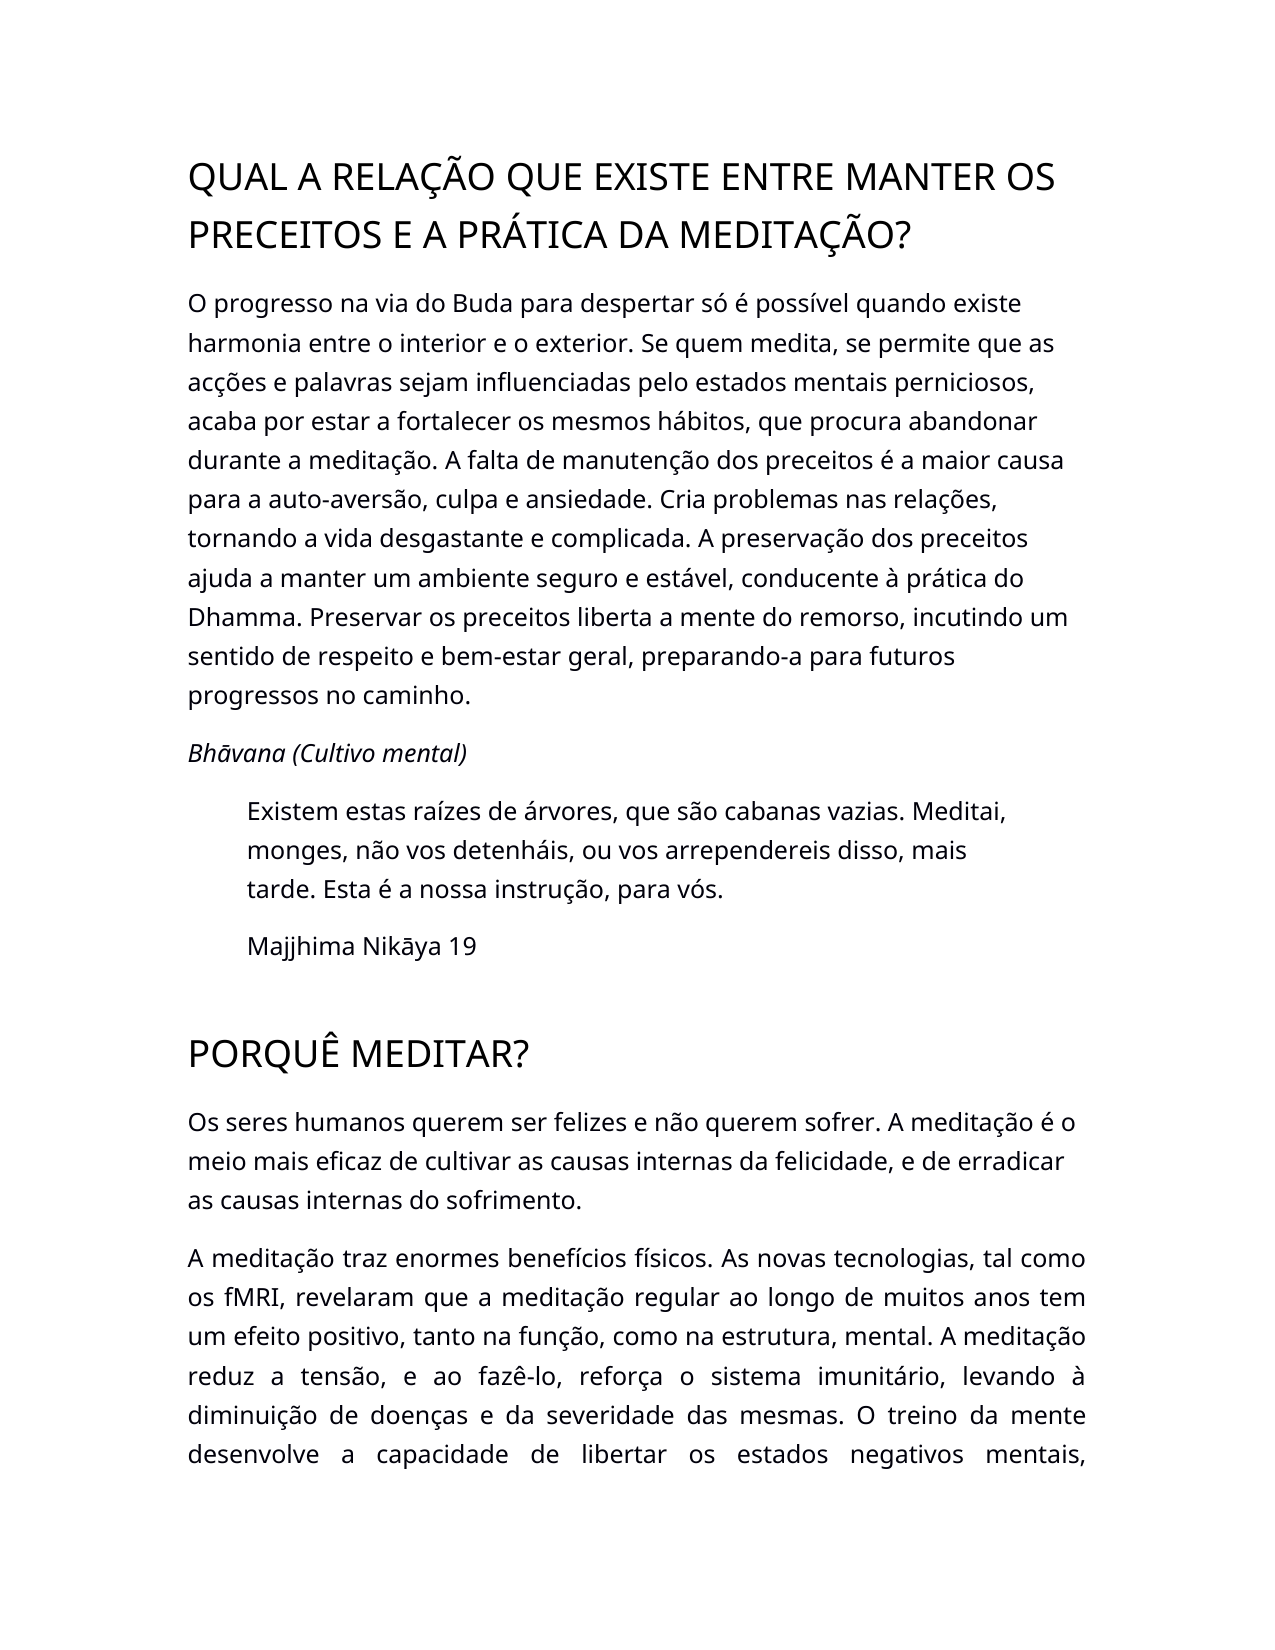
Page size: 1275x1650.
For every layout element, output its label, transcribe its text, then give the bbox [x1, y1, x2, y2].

subtitle Qual a relação que existe entre manter os preceitos e a prática da meditação? [187, 150, 1087, 260]
subtitle Porquê meditar? [187, 1027, 1087, 1078]
text Majjhima Nikāya 19 [247, 929, 1028, 963]
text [187, 1241, 1087, 1471]
text O progresso na via do Buda para despertar só é possível quando existe harmonia entre o interior e o exterior. Se quem medita, se permite que as acções e palavras sejam influenciadas pelo estados mentais perniciosos, acaba por estar a fortalecer os mesmos hábitos, que procura abandonar durante a meditação. A falta de manutenção dos preceitos é a maior causa para a auto-aversão, culpa e ansiedade. Cria problemas nas relações, tornando a vida desgastante e complicada. A preservação dos preceitos ajuda a manter um ambiente seguro e estável, conducente à prática do Dhamma. Preservar os preceitos liberta a mente do remorso, incutindo um sentido de respeito e bem-estar geral, preparando-a para futuros progressos no caminho. [187, 286, 1087, 712]
text Bhāvana (Cultivo mental) [187, 736, 1087, 770]
text Existem estas raízes de árvores, que são cabanas vazias. Meditai, monges, não vos detenháis, ou vos arrependereis disso, mais tarde. Esta é a nossa instrução, para vós. [247, 793, 1028, 906]
text Os seres humanos querem ser felizes e não querem sofrer. A meditação é o meio mais eficaz de cultivar as causas internas da felicidade, e de erradicar as causas internas do sofrimento. [187, 1104, 1087, 1217]
